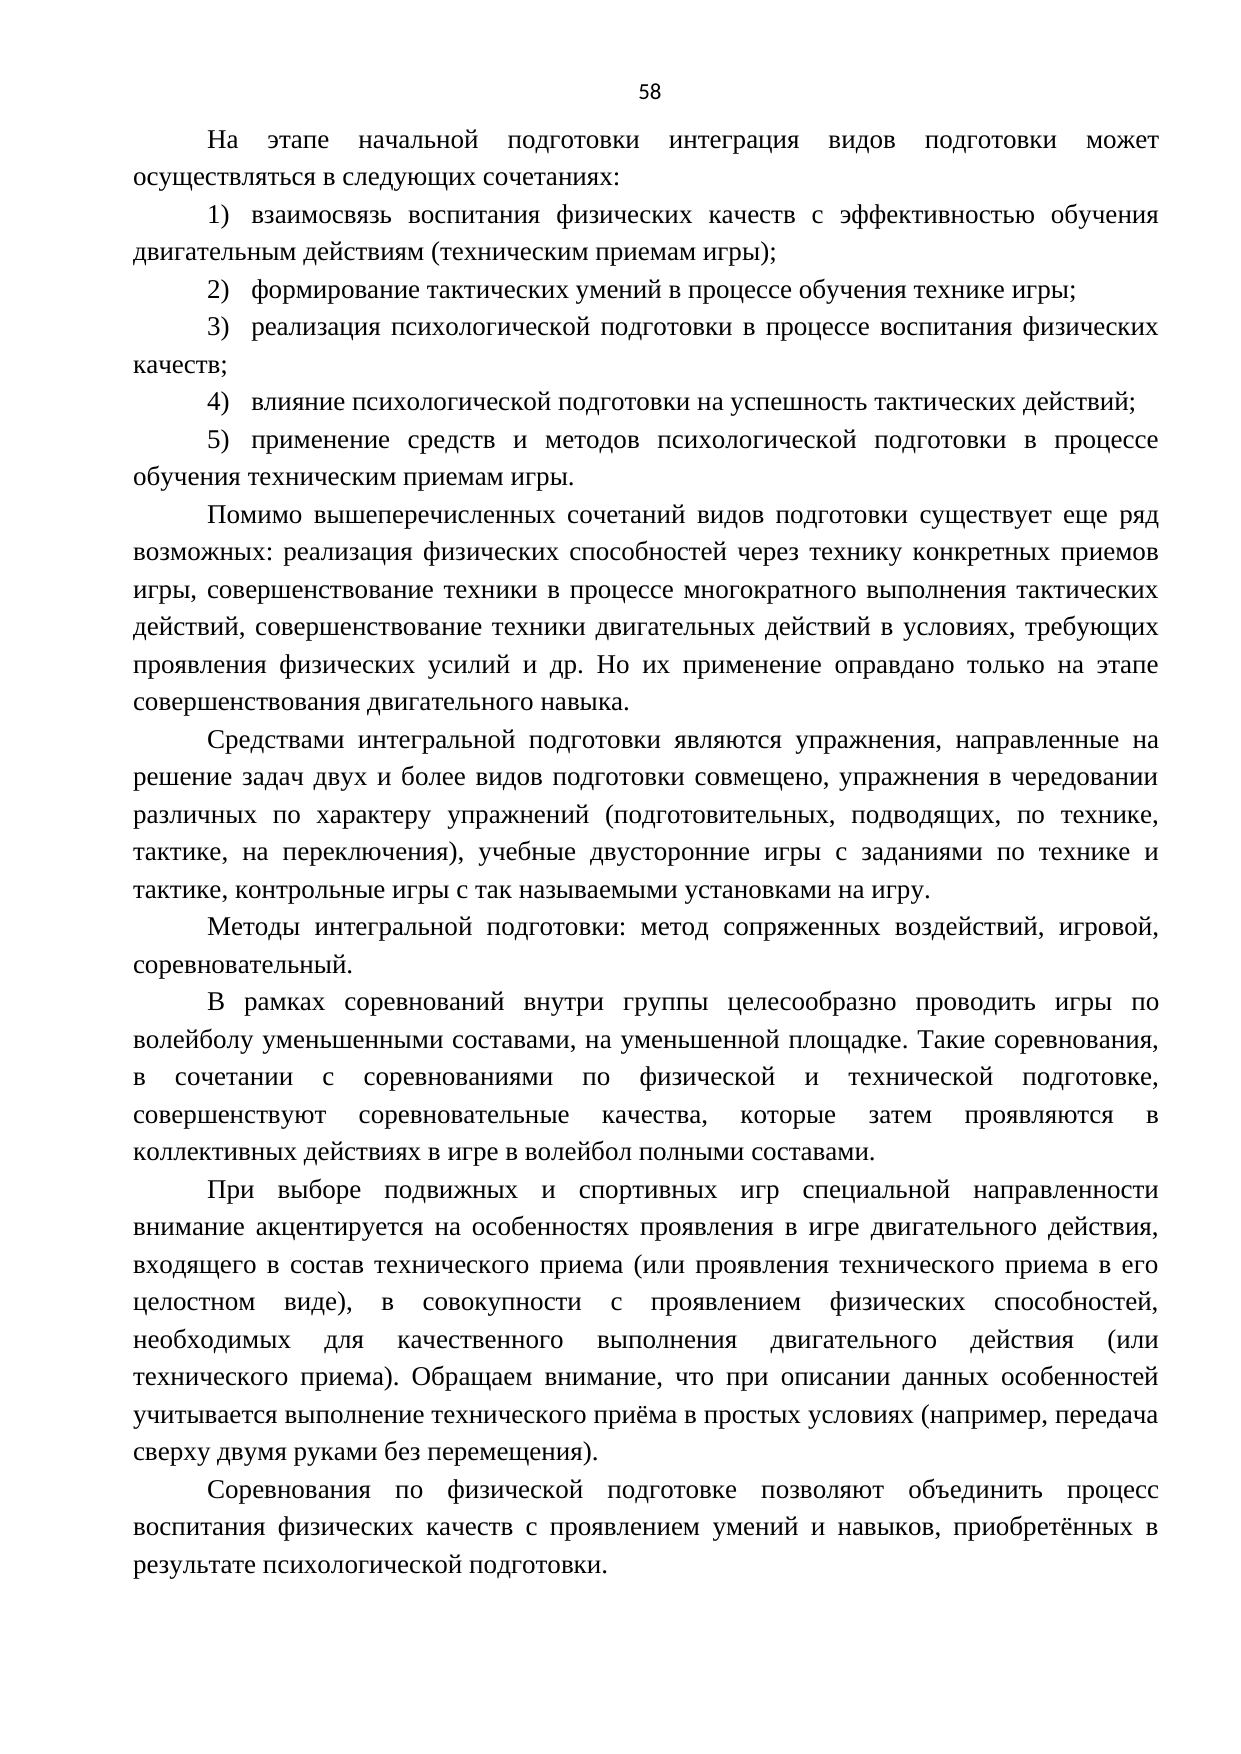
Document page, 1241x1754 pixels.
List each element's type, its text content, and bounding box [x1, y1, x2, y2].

list формирование тактических умений в процессе обучения технике игры; [133, 268, 1160, 306]
text Соревнования по физической подготовке позволяют объединить процесс воспитания физических качеств с проявлением умений и навыков, приобретённых в результате психологической подготовки. [133, 1468, 1160, 1581]
text Методы интегральной подготовки: метод сопряженных воздействий, игровой, соревновательный. [133, 906, 1160, 981]
list реализация психологической подготовки в процессе воспитания физических качеств; [133, 306, 1160, 381]
text В рамках соревнований внутри группы целесообразно проводить игры по волейболу уменьшенными составами, на уменьшенной площадке. Такие соревнования, в сочетании с соревнованиями по физической и технической подготовке, совершенствуют соревновательные качества, которые затем проявляются в коллективных действиях в игре в волейбол полными составами. [133, 981, 1160, 1168]
list взаимосвязь воспитания физических качеств с эффективностью обучения двигательным действиям (техническим приемам игры); [133, 193, 1160, 268]
text Помимо вышеперечисленных сочетаний видов подготовки существует еще ряд возможных: реализация физических способностей через технику конкретных приемов игры, совершенствование техники в процессе многократного выполнения тактических действий, совершенствование техники двигательных действий в условиях, требующих проявления физических усилий и др. Но их применение оправдано только на этапе совершенствования двигательного навыка. [133, 493, 1160, 718]
list влияние психологической подготовки на успешность тактических действий; [133, 381, 1160, 418]
text На этапе начальной подготовки интеграция видов подготовки может осуществляться в следующих сочетаниях: [133, 118, 1160, 193]
list применение средств и методов психологической подготовки в процессе обучения техническим приемам игры. [133, 418, 1160, 493]
text При выборе подвижных и спортивных игр специальной направленности внимание акцентируется на особенностях проявления в игре двигательного действия, входящего в состав технического приема (или проявления технического приема в его целостном виде), в совокупности с проявлением физических способностей, необходимых для качественного выполнения двигательного действия (или технического приема). Обращаем внимание, что при описании данных особенностей учитывается выполнение технического приёма в простых условиях (например, передача сверху двумя руками без перемещения). [133, 1168, 1160, 1468]
text Средствами интегральной подготовки являются упражнения, направленные на решение задач двух и более видов подготовки совмещено, упражнения в чередовании различных по характеру упражнений (подготовительных, подводящих, по технике, тактике, на переключения), учебные двусторонние игры с заданиями по технике и тактике, контрольные игры с так называемыми установками на игру. [133, 718, 1160, 906]
